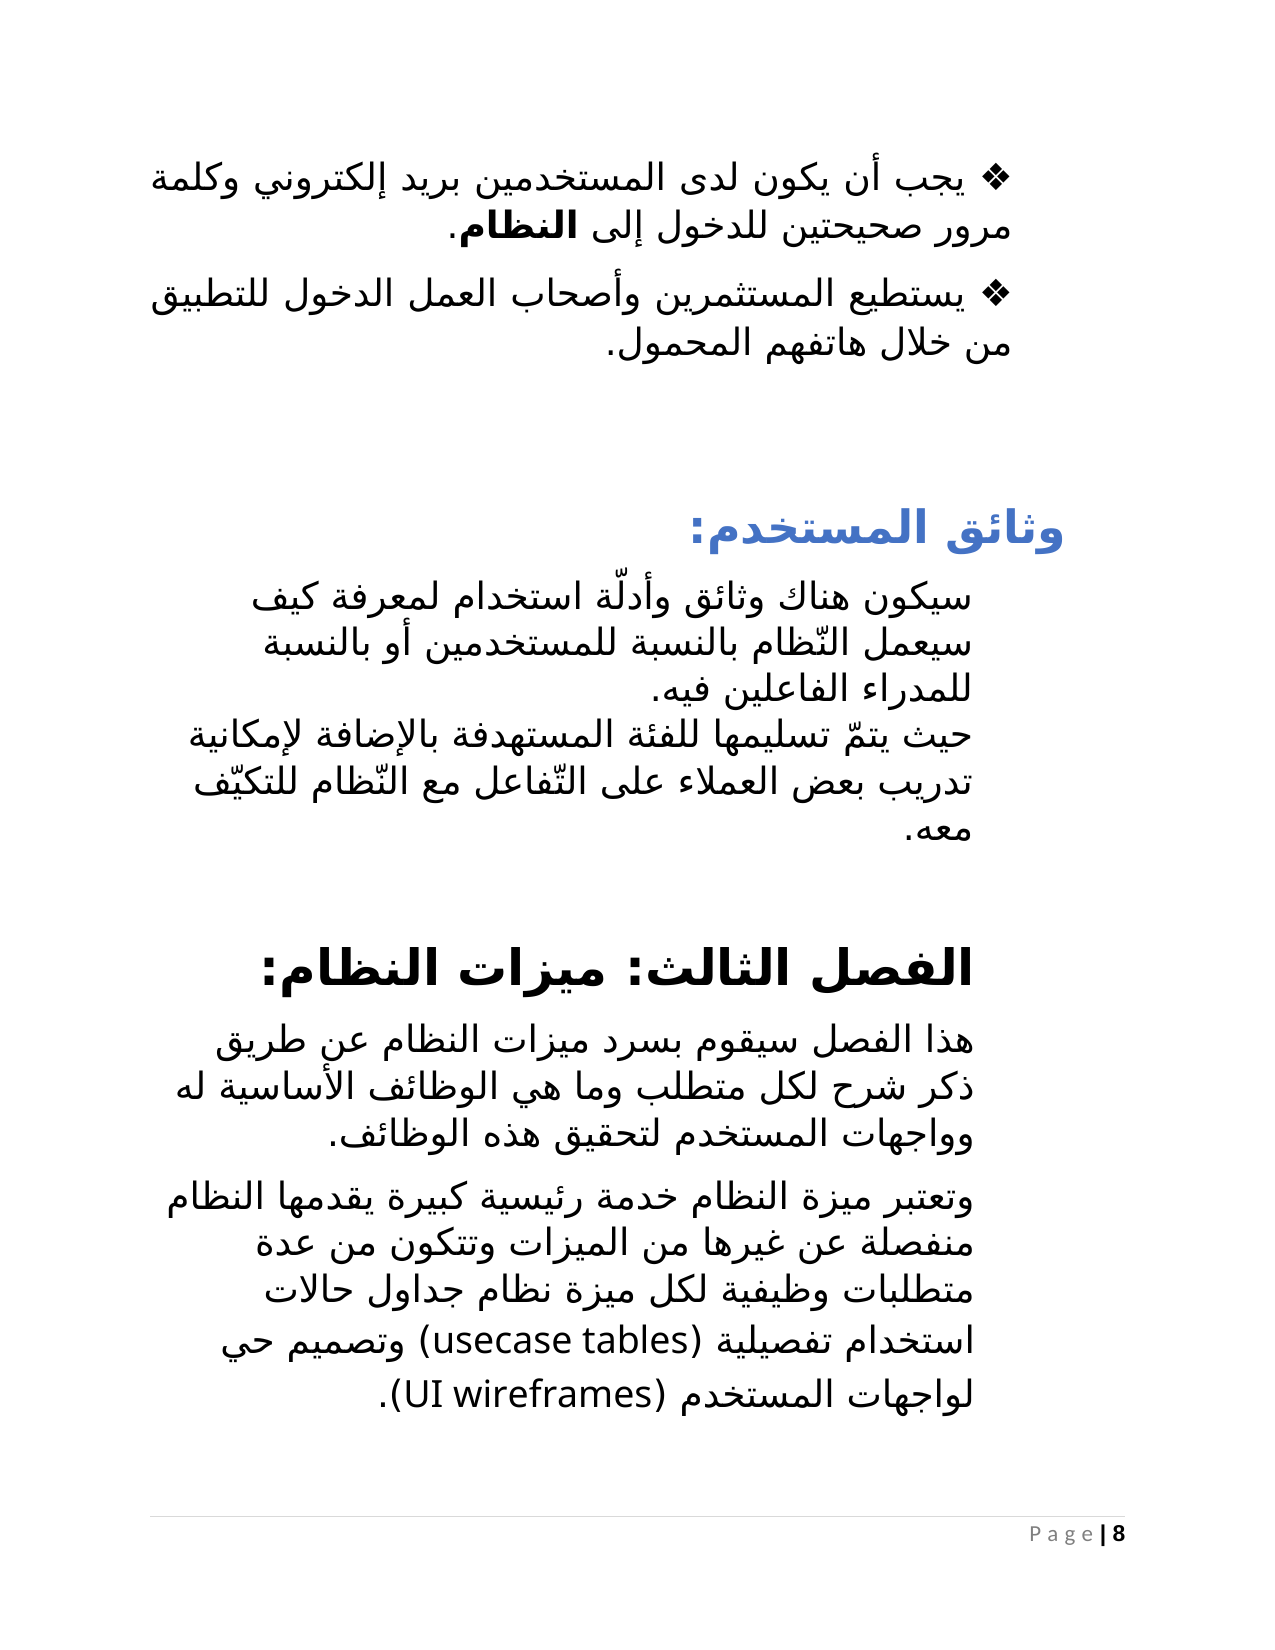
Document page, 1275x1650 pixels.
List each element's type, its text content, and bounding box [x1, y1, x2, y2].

text الفصل الثالث: ميزات النظام: [150, 939, 975, 997]
text وثائق المستخدم: [150, 501, 1066, 554]
text وتعتبر ميزة النظام خدمة رئيسية كبيرة يقدمها النظام منفصلة عن غيرها من الميزات وتتكون من عدة متطلبات وظيفية لكل ميزة نظام جداول حالات استخدام تفصيلية (usecase tables) وتصميم حي لواجهات المستخدم (UI wireframes). [150, 1175, 975, 1418]
list سيكون هناك وثائق وأدلّة استخدام لمعرفة كيف سيعمل النّظام بالنسبة للمستخدمين أو بالنسبة للمدراء الفاعلين فيه. [150, 574, 973, 710]
text ❖ يستطيع المستثمرين وأصحاب العمل الدخول للتطبيق من خلال هاتفهم المحمول. [150, 267, 1012, 364]
text هذا الفصل سيقوم بسرد ميزات النظام عن طريق ذكر شرح لكل متطلب وما هي الوظائف الأساسية له وواجهات المستخدم لتحقيق هذه الوظائف. [150, 1018, 975, 1155]
text ❖ يجب أن يكون لدى المستخدمين بريد إلكتروني وكلمة مرور صحيحتين للدخول إلى النظام. [150, 150, 1012, 247]
list حيث يتمّ تسليمها للفئة المستهدفة بالإضافة لإمكانية تدريب بعض العملاء على التّفاعل مع النّظام للتكيّف معه. [150, 713, 973, 849]
